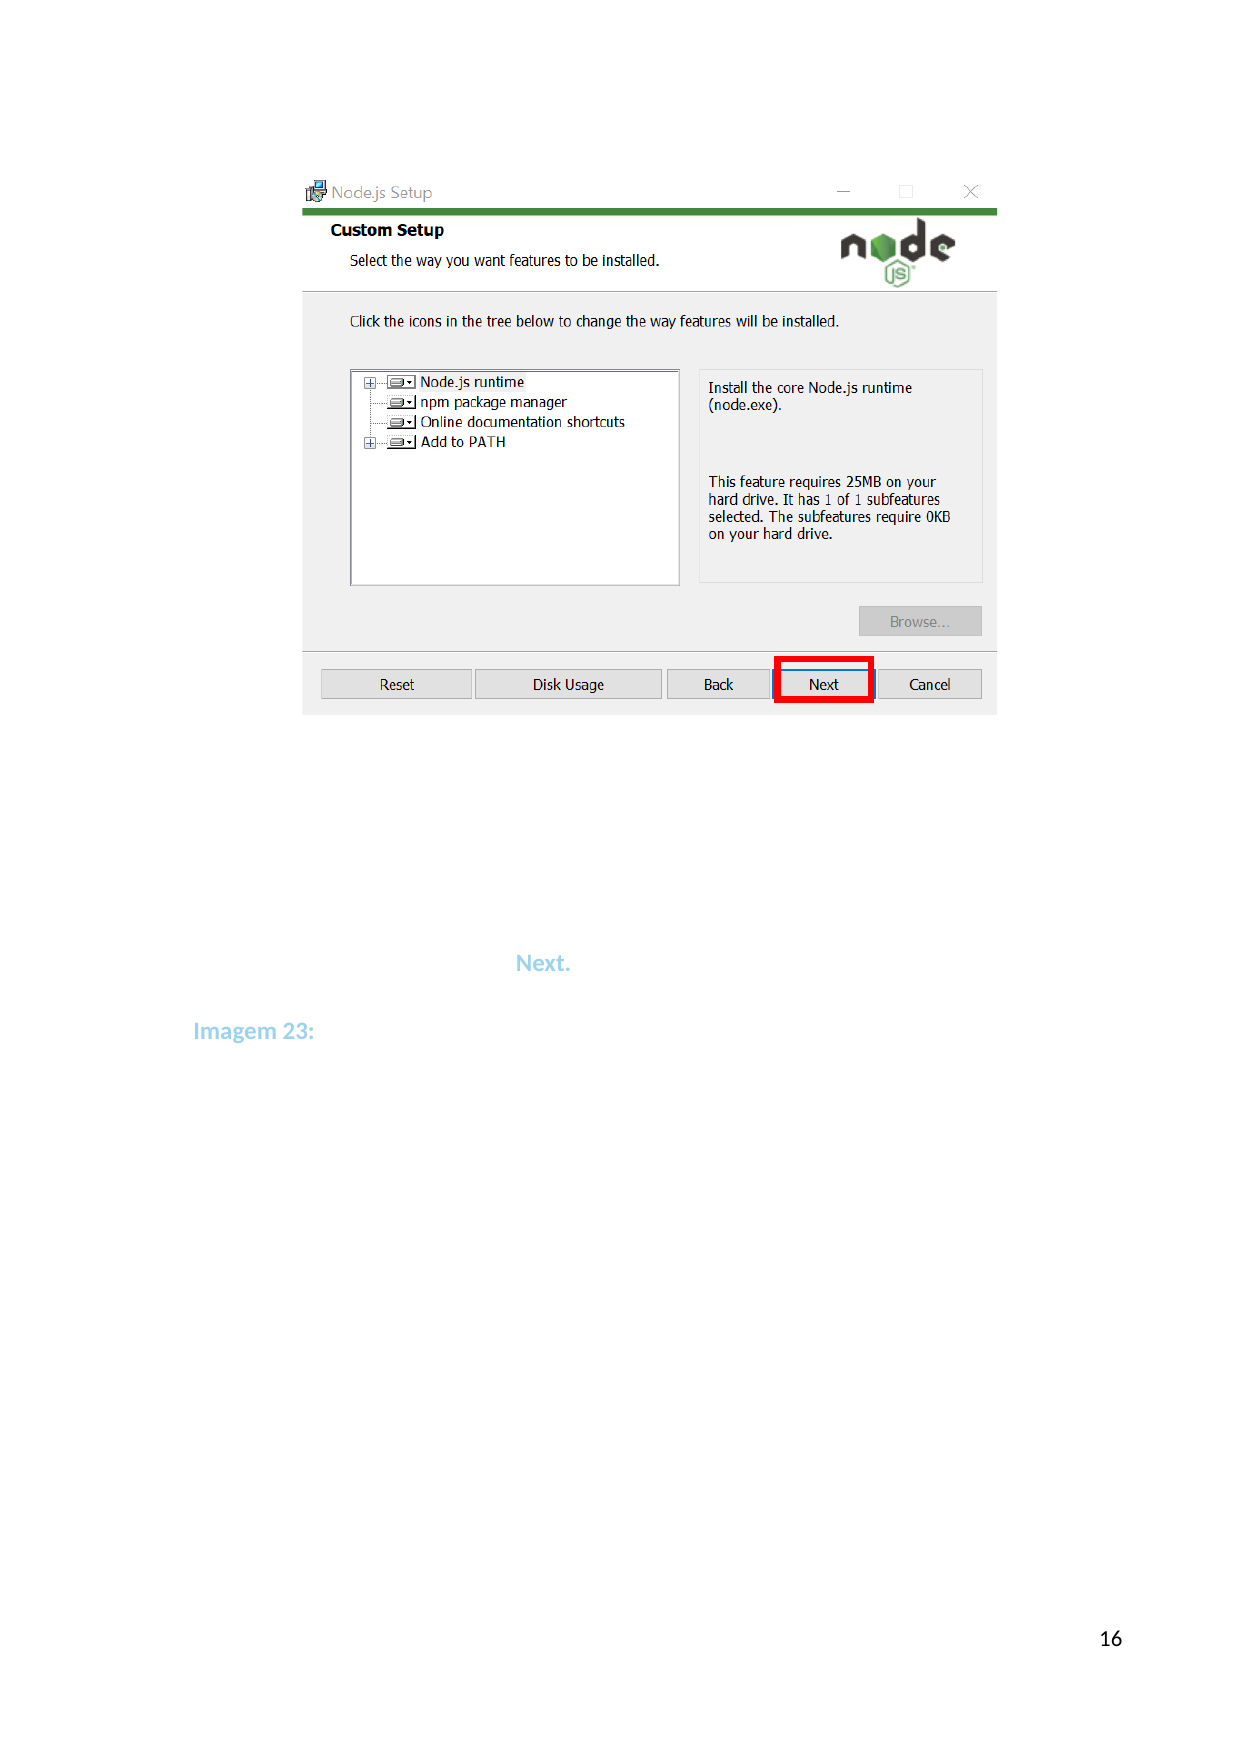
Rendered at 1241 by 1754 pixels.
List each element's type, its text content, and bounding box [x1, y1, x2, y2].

text A janela em seguida é referente à instalação opcional de ferramentas necessárias para compilar alguns módulos nativos. Caso opte pela instalação das ferramentas opcionais, marque a caixa de seleção e após clique em Next. [177, 777, 1122, 980]
text Imagem 23: Instalação de ferramentas opcionais para compilar alguns módulos npm a partir de linguagem C/C++. [177, 1011, 1122, 1103]
picture [302, 177, 998, 715]
